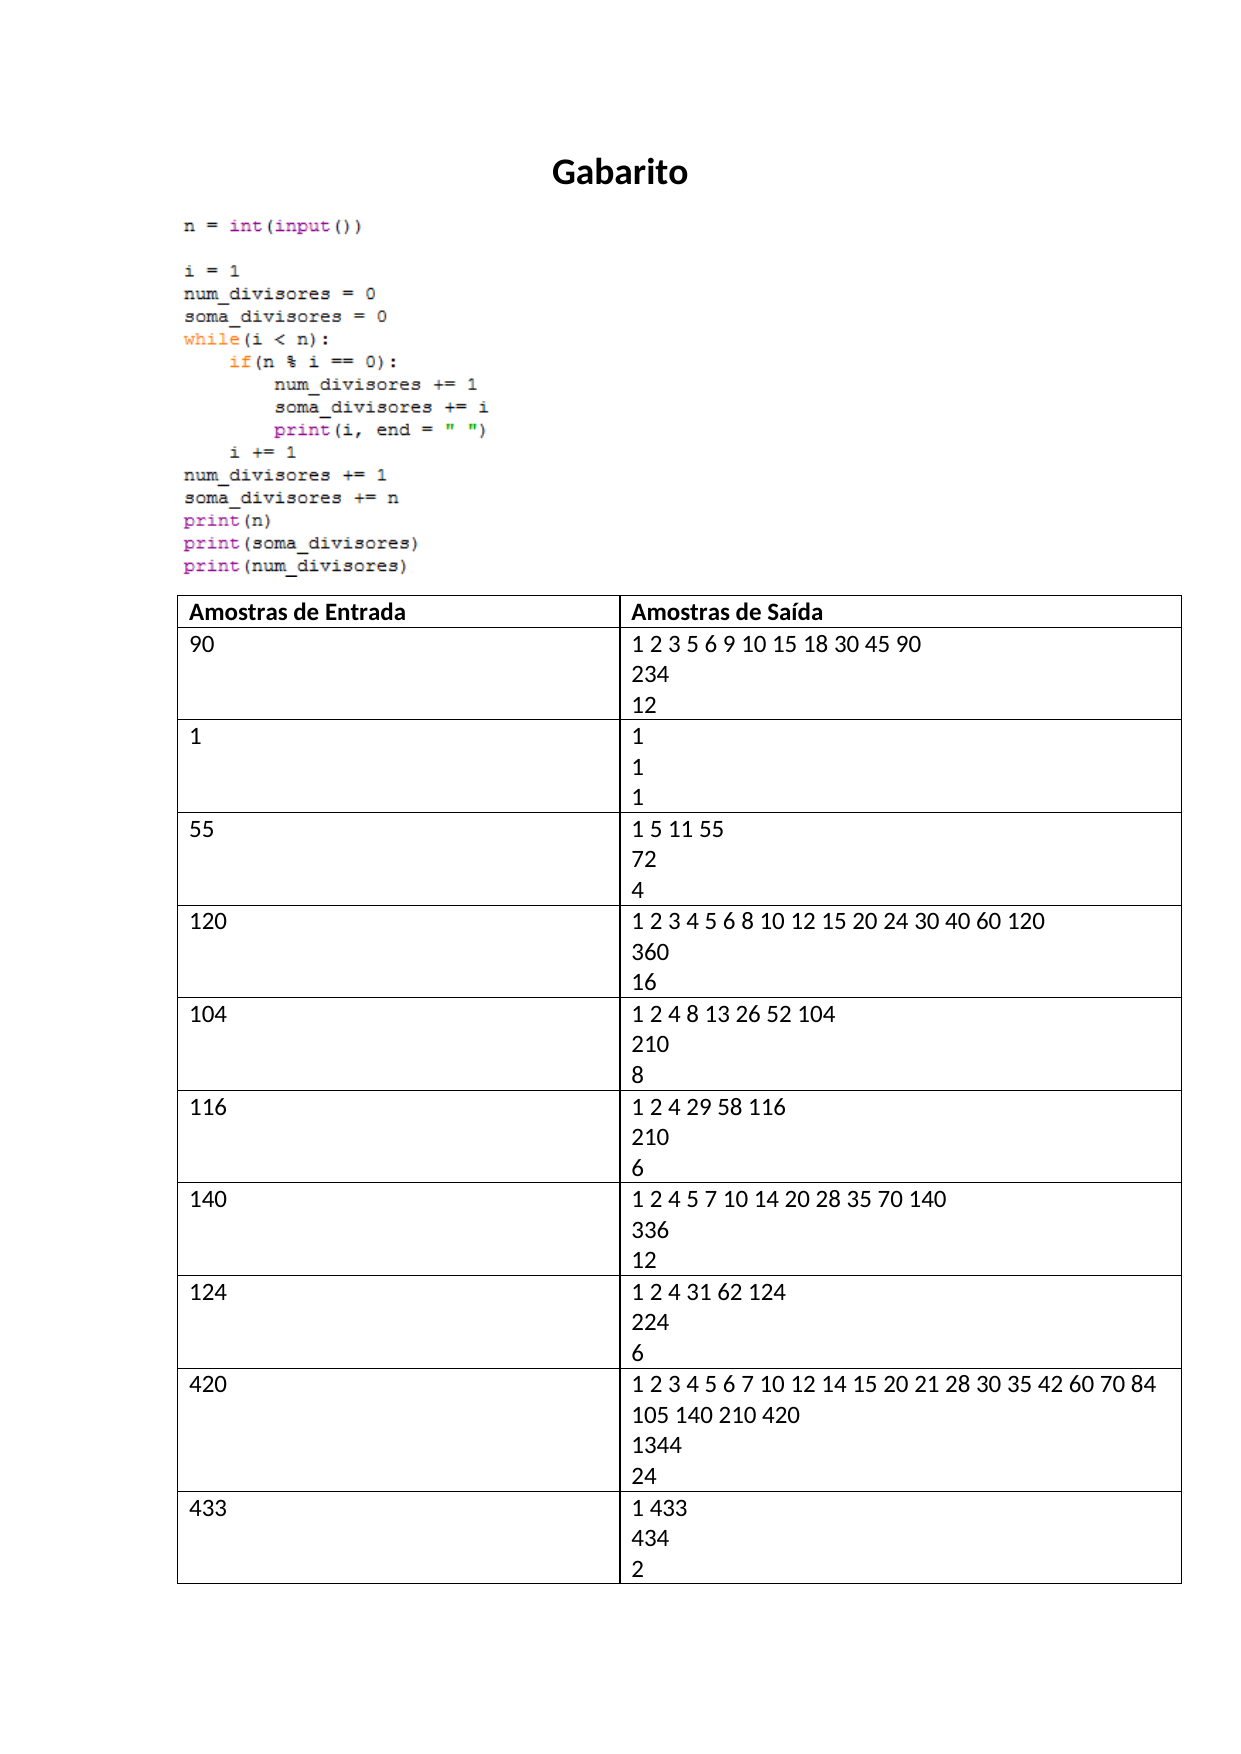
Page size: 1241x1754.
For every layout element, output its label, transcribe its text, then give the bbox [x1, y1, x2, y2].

table_cell 1 2 4 29 58 116 210 6 [621, 1091, 1181, 1182]
table_cell 120 [178, 906, 619, 997]
table_cell 1 2 4 5 7 10 14 20 28 35 70 140 336 12 [621, 1183, 1181, 1275]
table_cell 1 2 3 4 5 6 7 10 12 14 15 20 21 28 30 35 42 60 70 84 105 140 210 420 1344 24 [621, 1369, 1181, 1491]
table_cell 104 [178, 998, 619, 1090]
table_cell 140 [178, 1183, 619, 1275]
table_cell 55 [178, 813, 619, 904]
table_cell 90 [178, 628, 619, 719]
table_cell 1 433 434 2 [621, 1492, 1181, 1583]
table_header Amostras de Saída [621, 596, 1181, 627]
table_header Amostras de Entrada [178, 596, 619, 627]
table_cell 1 2 4 8 13 26 52 104 210 8 [621, 998, 1181, 1090]
table_cell 1 5 11 55 72 4 [621, 813, 1181, 904]
table_cell 1 2 3 5 6 9 10 15 18 30 45 90 234 12 [621, 628, 1181, 719]
table_cell 116 [178, 1091, 619, 1182]
table_cell 1 2 4 31 62 124 224 6 [621, 1276, 1181, 1367]
table_cell 433 [178, 1492, 619, 1583]
text Gabarito [177, 148, 1063, 193]
picture [177, 213, 1064, 577]
table_cell 1 1 1 [621, 720, 1181, 812]
table_cell 124 [178, 1276, 619, 1367]
table_cell 1 [178, 720, 619, 812]
table_cell 420 [178, 1369, 619, 1491]
table_cell 1 2 3 4 5 6 8 10 12 15 20 24 30 40 60 120 360 16 [621, 906, 1181, 997]
